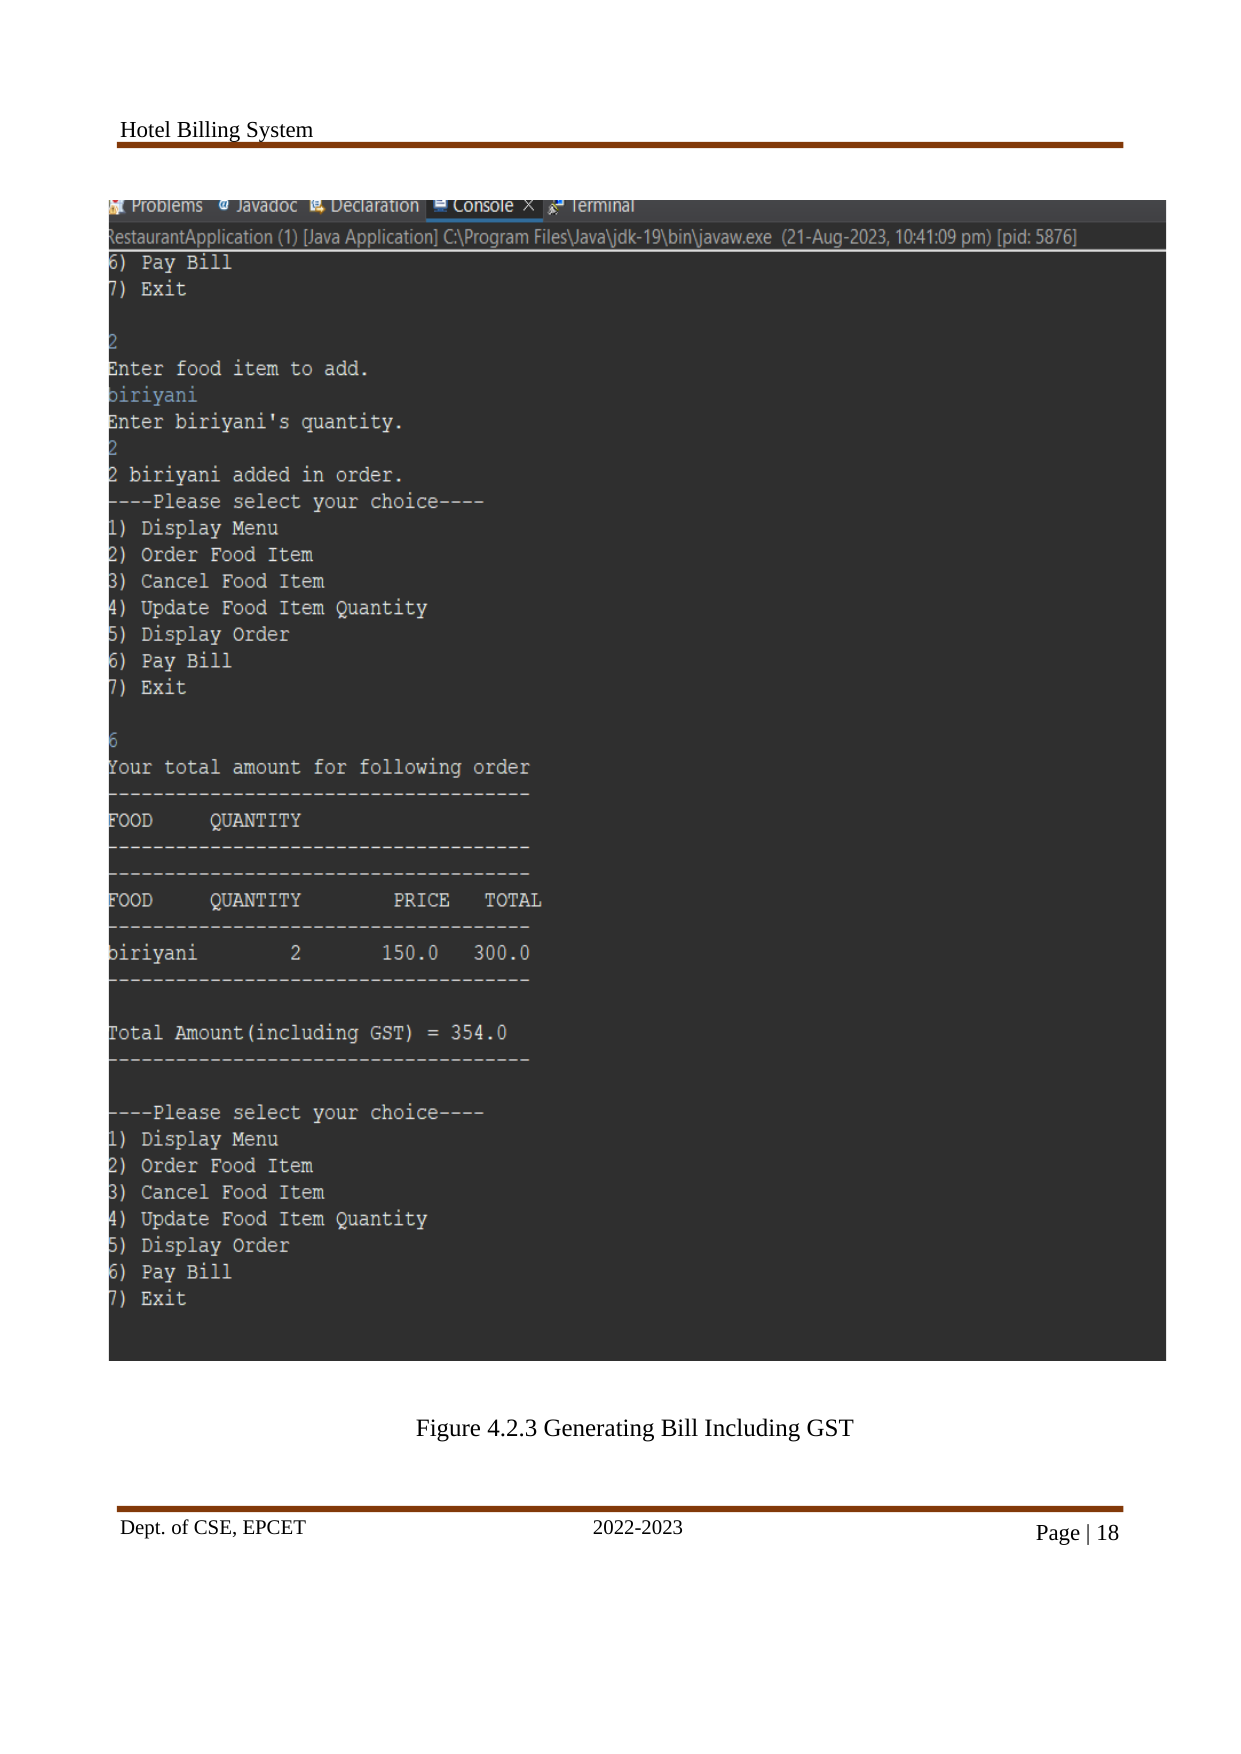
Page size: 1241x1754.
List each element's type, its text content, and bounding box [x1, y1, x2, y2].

text Figure 4.2.3 Generating Bill Including GST [96, 1413, 1173, 1442]
picture [108, 200, 1167, 1361]
